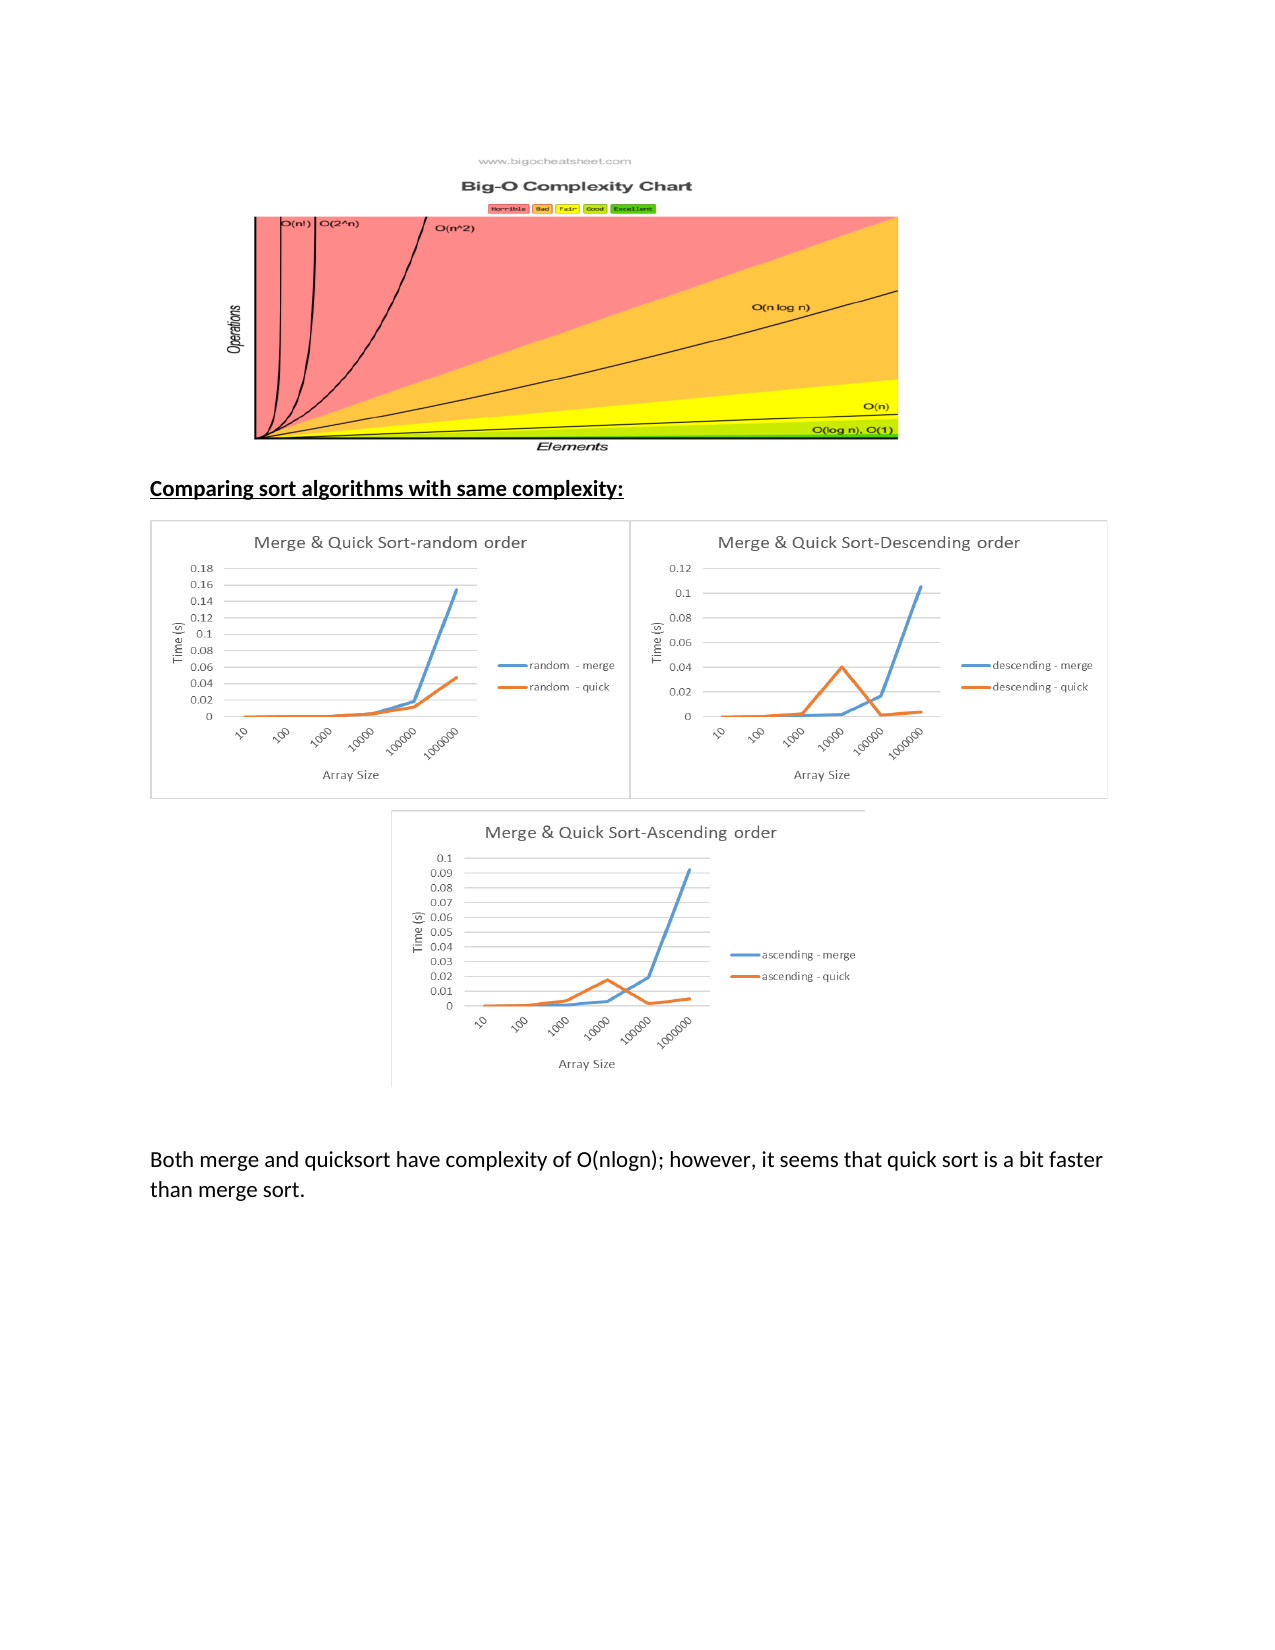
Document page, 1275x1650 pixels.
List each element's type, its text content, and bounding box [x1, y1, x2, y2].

text Both merge and quicksort have complexity of O(nlogn); however, it seems that quick sort is a bit faster than merge sort. [150, 1145, 1125, 1203]
picture [150, 150, 923, 455]
text Comparing sort algorithms with same complexity: [150, 474, 1125, 502]
picture [390, 810, 865, 1086]
picture [150, 520, 1108, 799]
